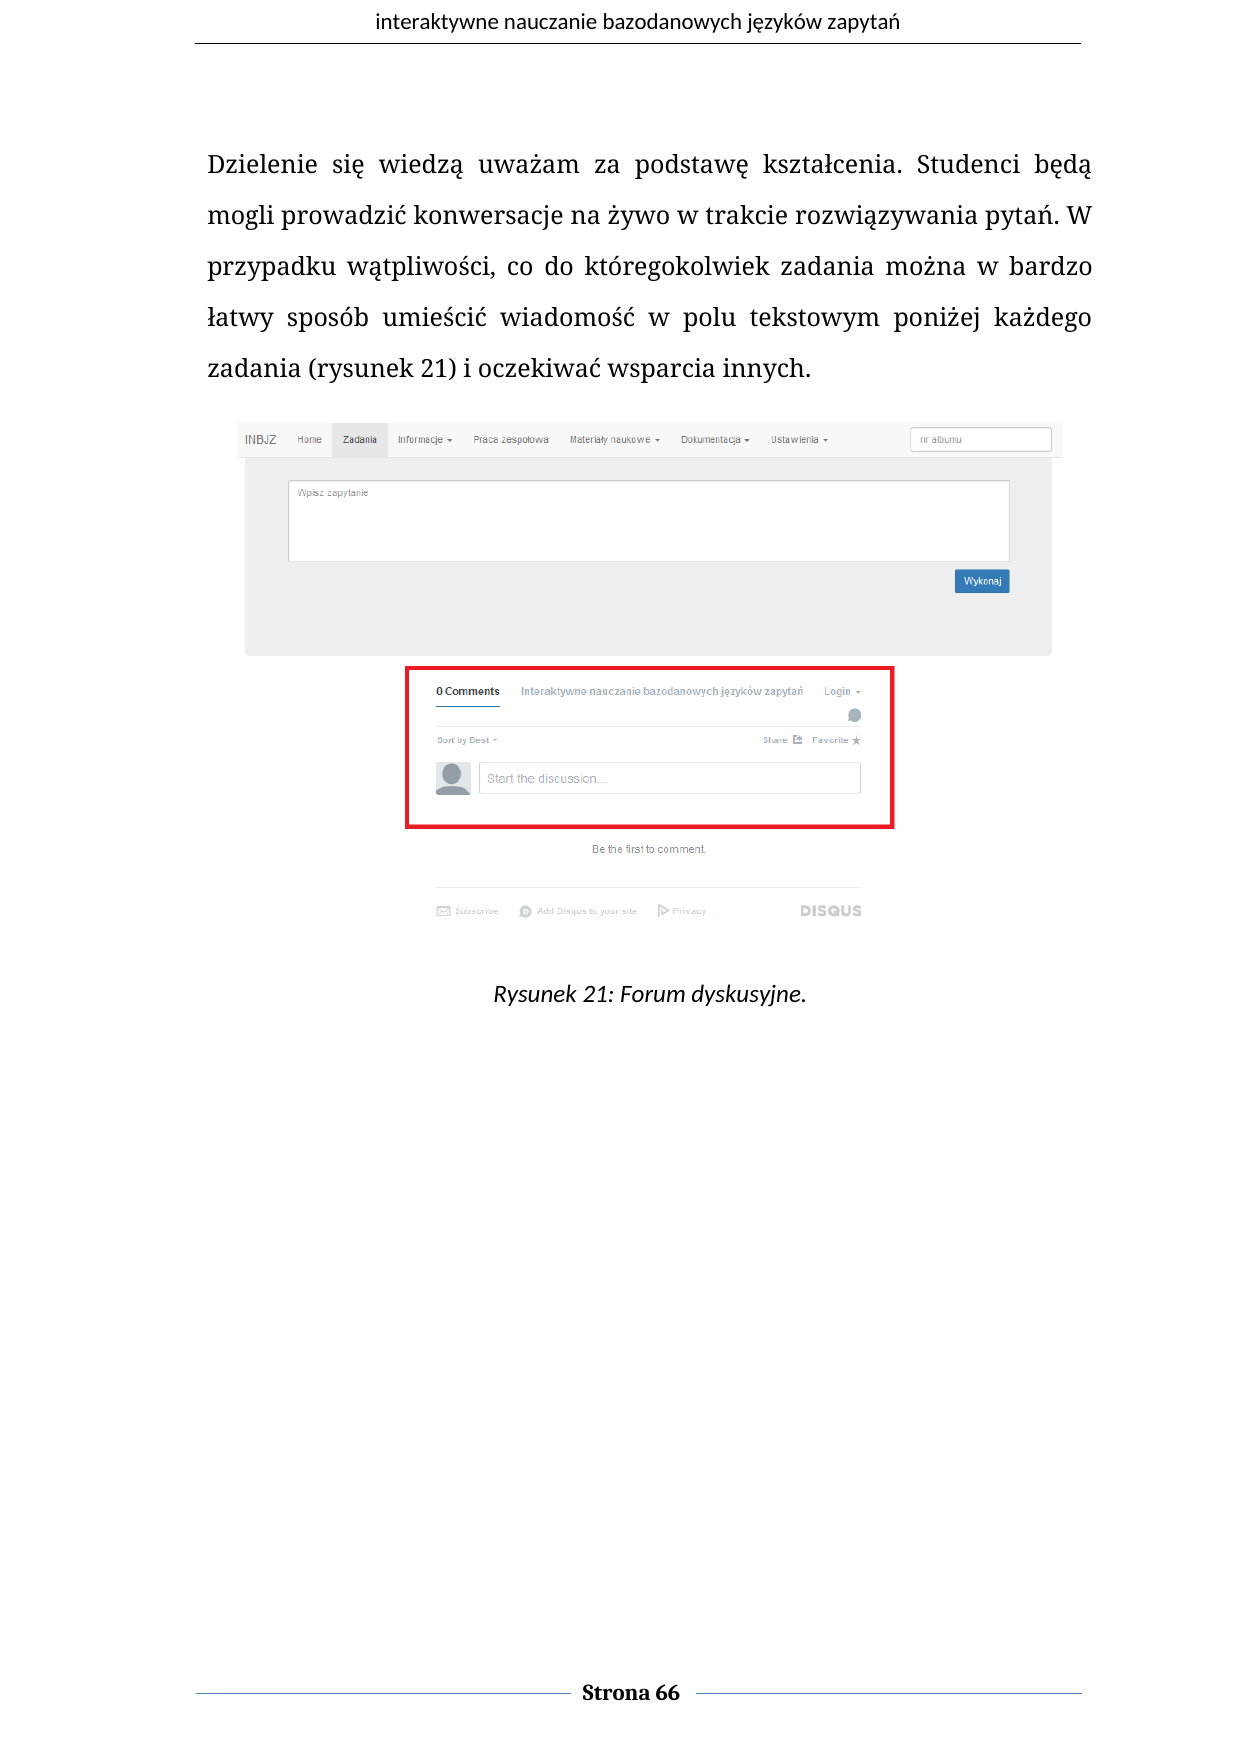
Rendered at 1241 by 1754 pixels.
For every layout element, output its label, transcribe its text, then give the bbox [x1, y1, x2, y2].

picture [237, 423, 1063, 941]
text Rysunek 21: Forum dyskusyjne. [207, 978, 1093, 1009]
text Dzielenie się wiedzą uważam za podstawę kształcenia. Studenci będą mogli prowadzić konwersacje na żywo w trakcie rozwiązywania pytań. W przypadku wątpliwości, co do któregokolwiek zadania można w bardzo łatwy sposób umieścić wiadomość w polu tekstowym poniżej każdego zadania (rysunek 21) i oczekiwać wsparcia innych. [207, 147, 1093, 385]
